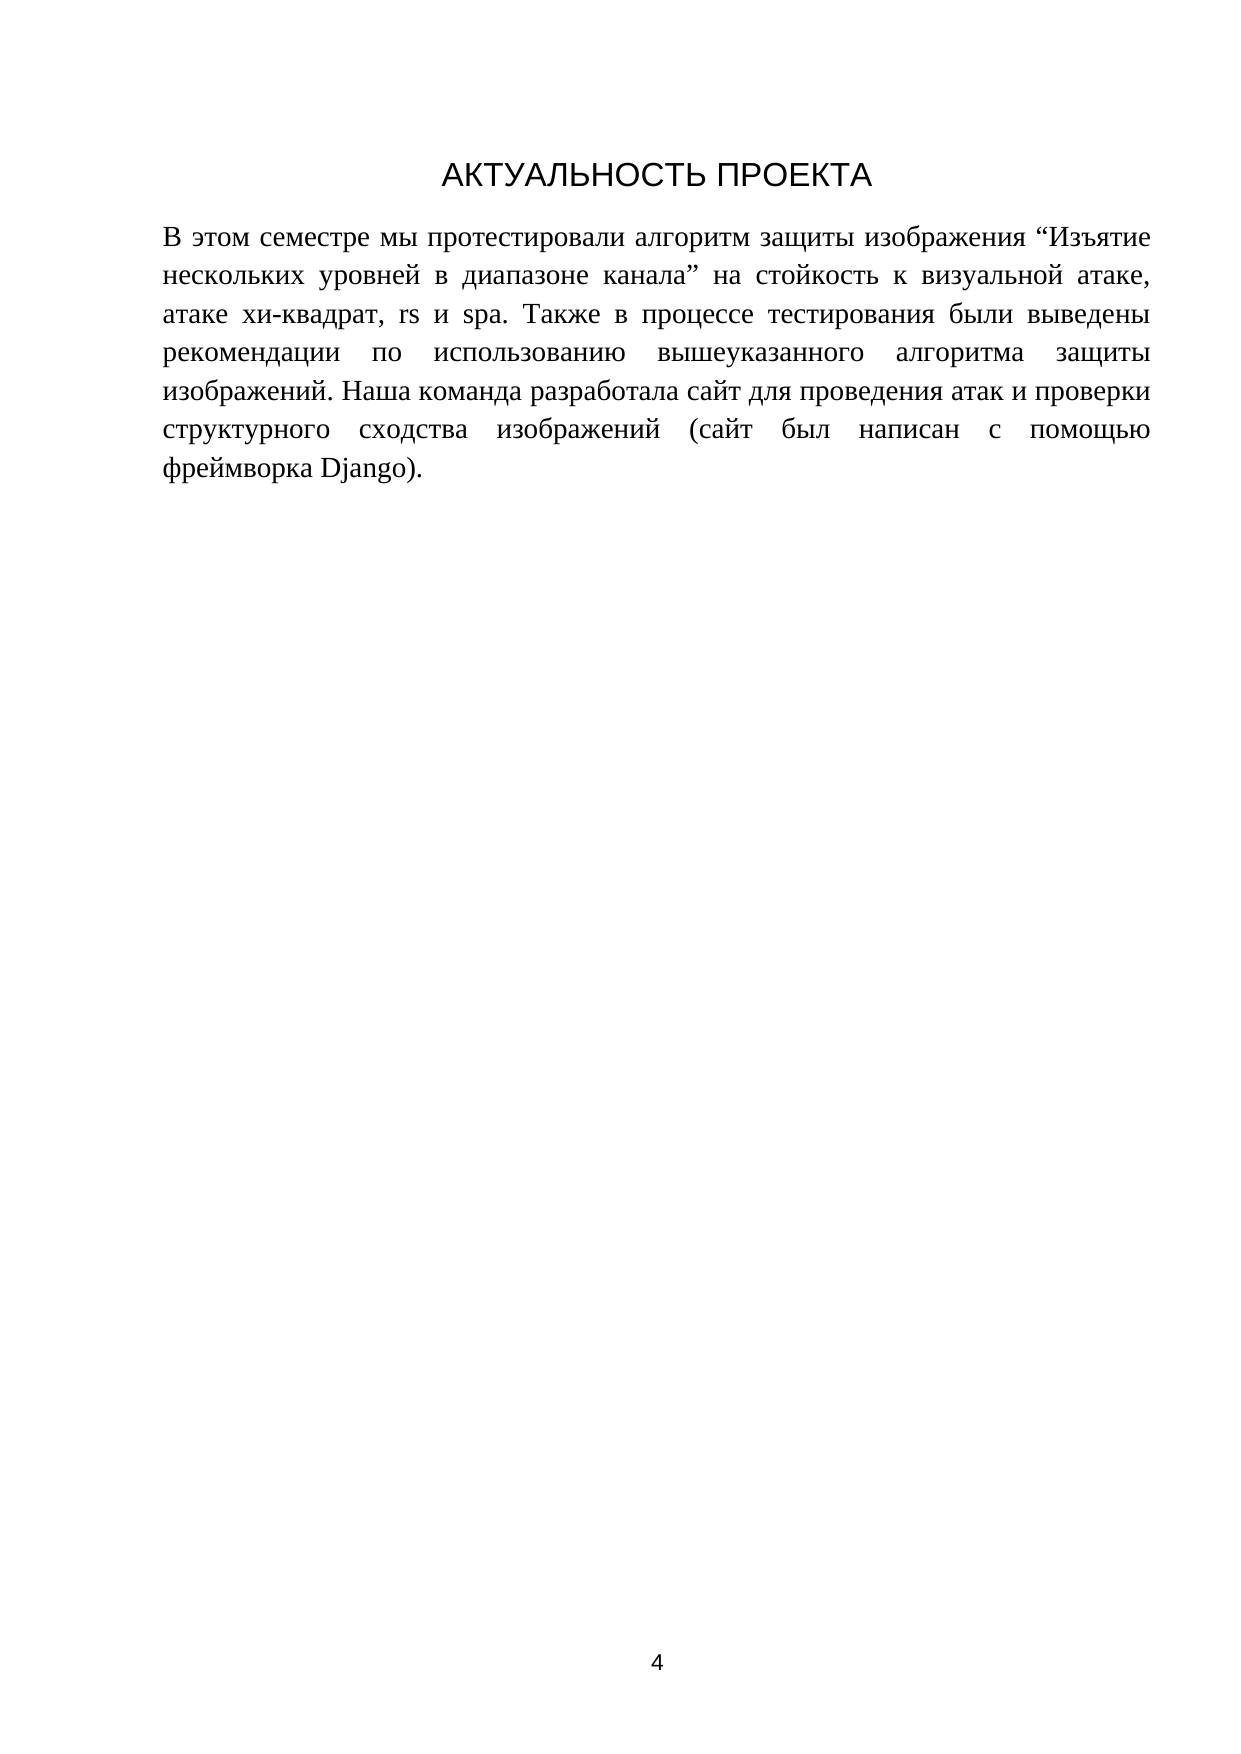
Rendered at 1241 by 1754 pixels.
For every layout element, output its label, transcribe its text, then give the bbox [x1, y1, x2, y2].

subtitle АКТУАЛЬНОСТЬ ПРОЕКТА [162, 156, 1152, 194]
text В этом семестре мы протестировали алгоритм защиты изображения “Изъятие нескольких уровней в диапазоне канала” на стойкость к визуальной атаке, атаке хи-квадрат, rs и spa. Также в процессе тестирования были выведены рекомендации по использованию вышеуказанного алгоритма защиты изображений. Наша команда разработала сайт для проведения атак и проверки структурного сходства изображений (сайт был написан с помощью фреймворка Django). [162, 219, 1152, 484]
